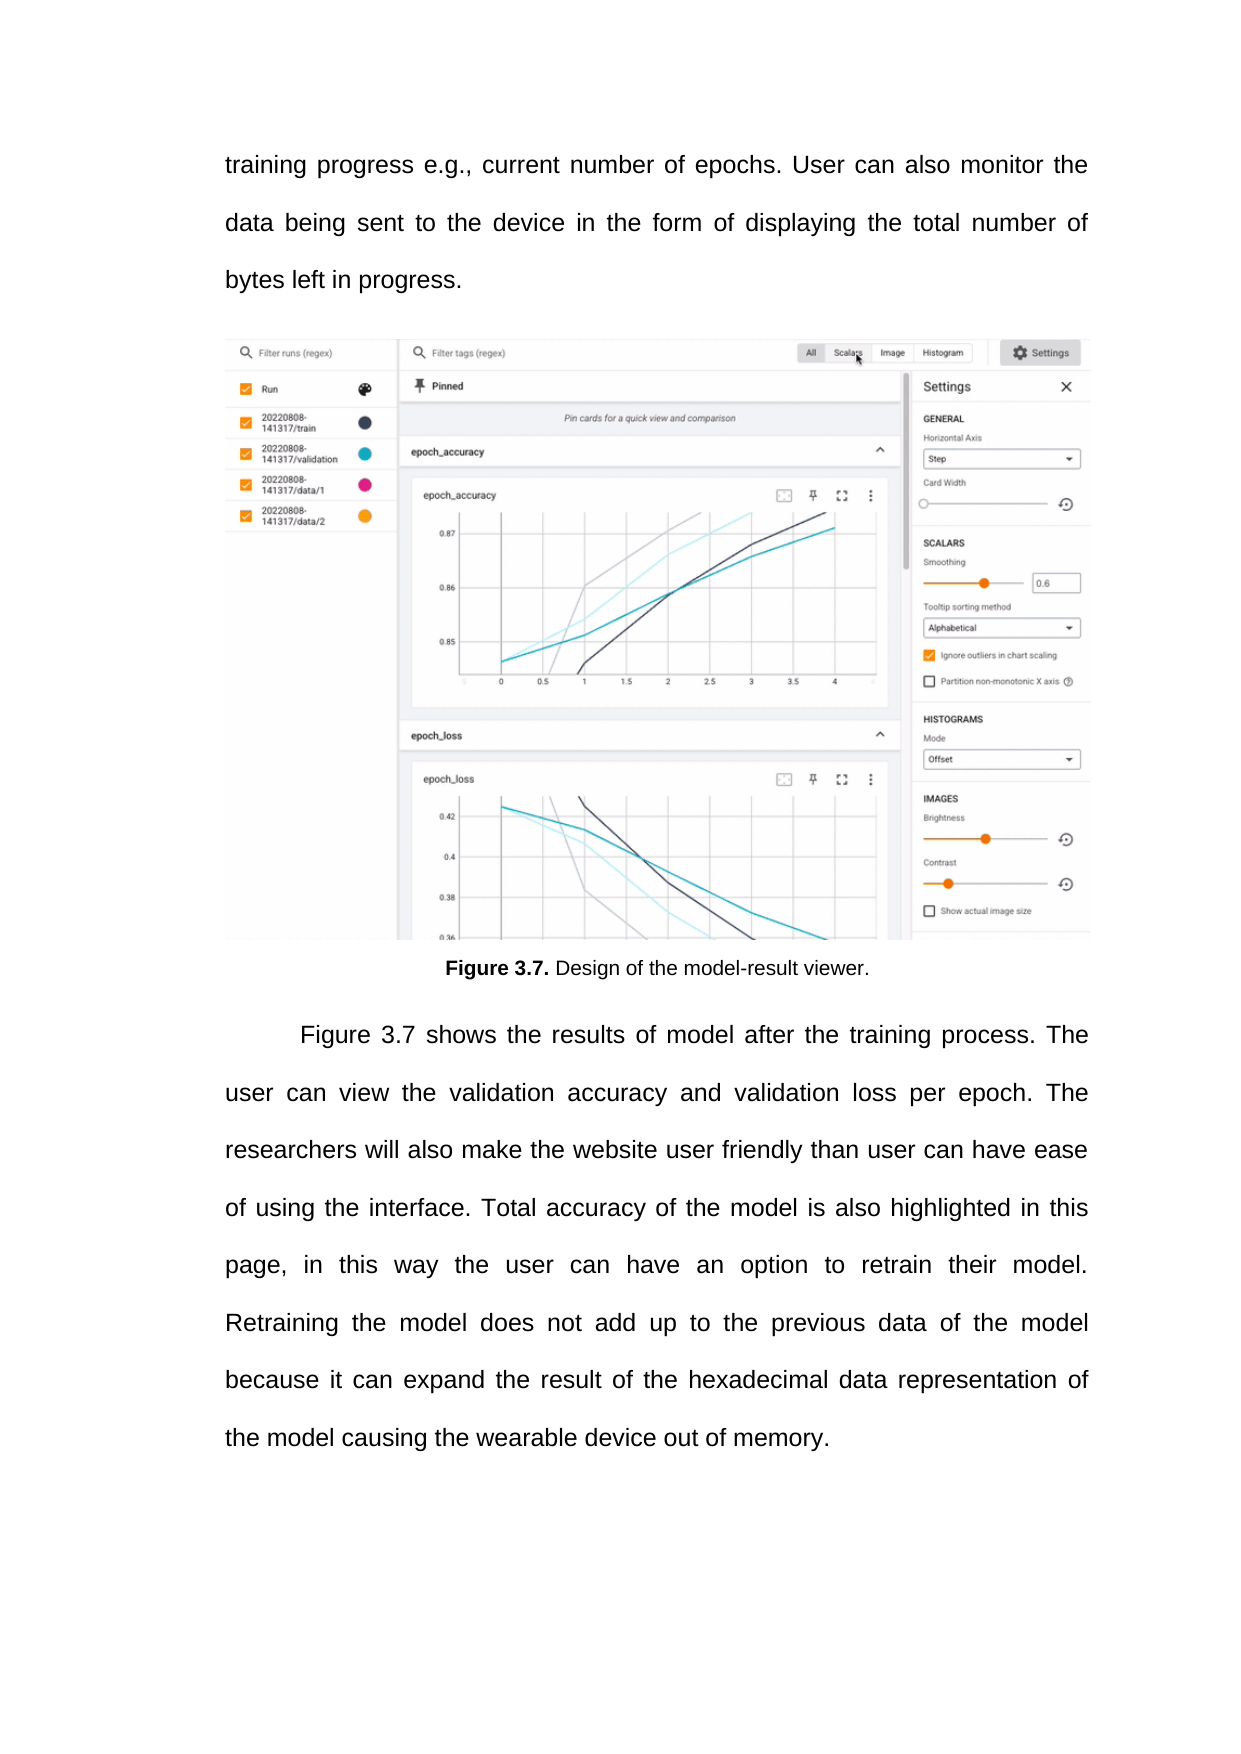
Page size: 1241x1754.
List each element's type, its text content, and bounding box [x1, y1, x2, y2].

text Figure 3.7 shows the results of model after the training process. The user can view the validation accuracy and validation loss per epoch. The researchers will also make the website user friendly than user can have ease of using the interface. Total accuracy of the model is also highlighted in this page, in this way the user can have an option to retrain their model. Retraining the model does not add up to the previous data of the model because it can expand the result of the hexadecimal data representation of the model causing the wearable device out of memory. [225, 1020, 1090, 1452]
text Figure 3.7. Design of the model-result viewer. [225, 956, 1090, 980]
picture [225, 339, 1091, 940]
